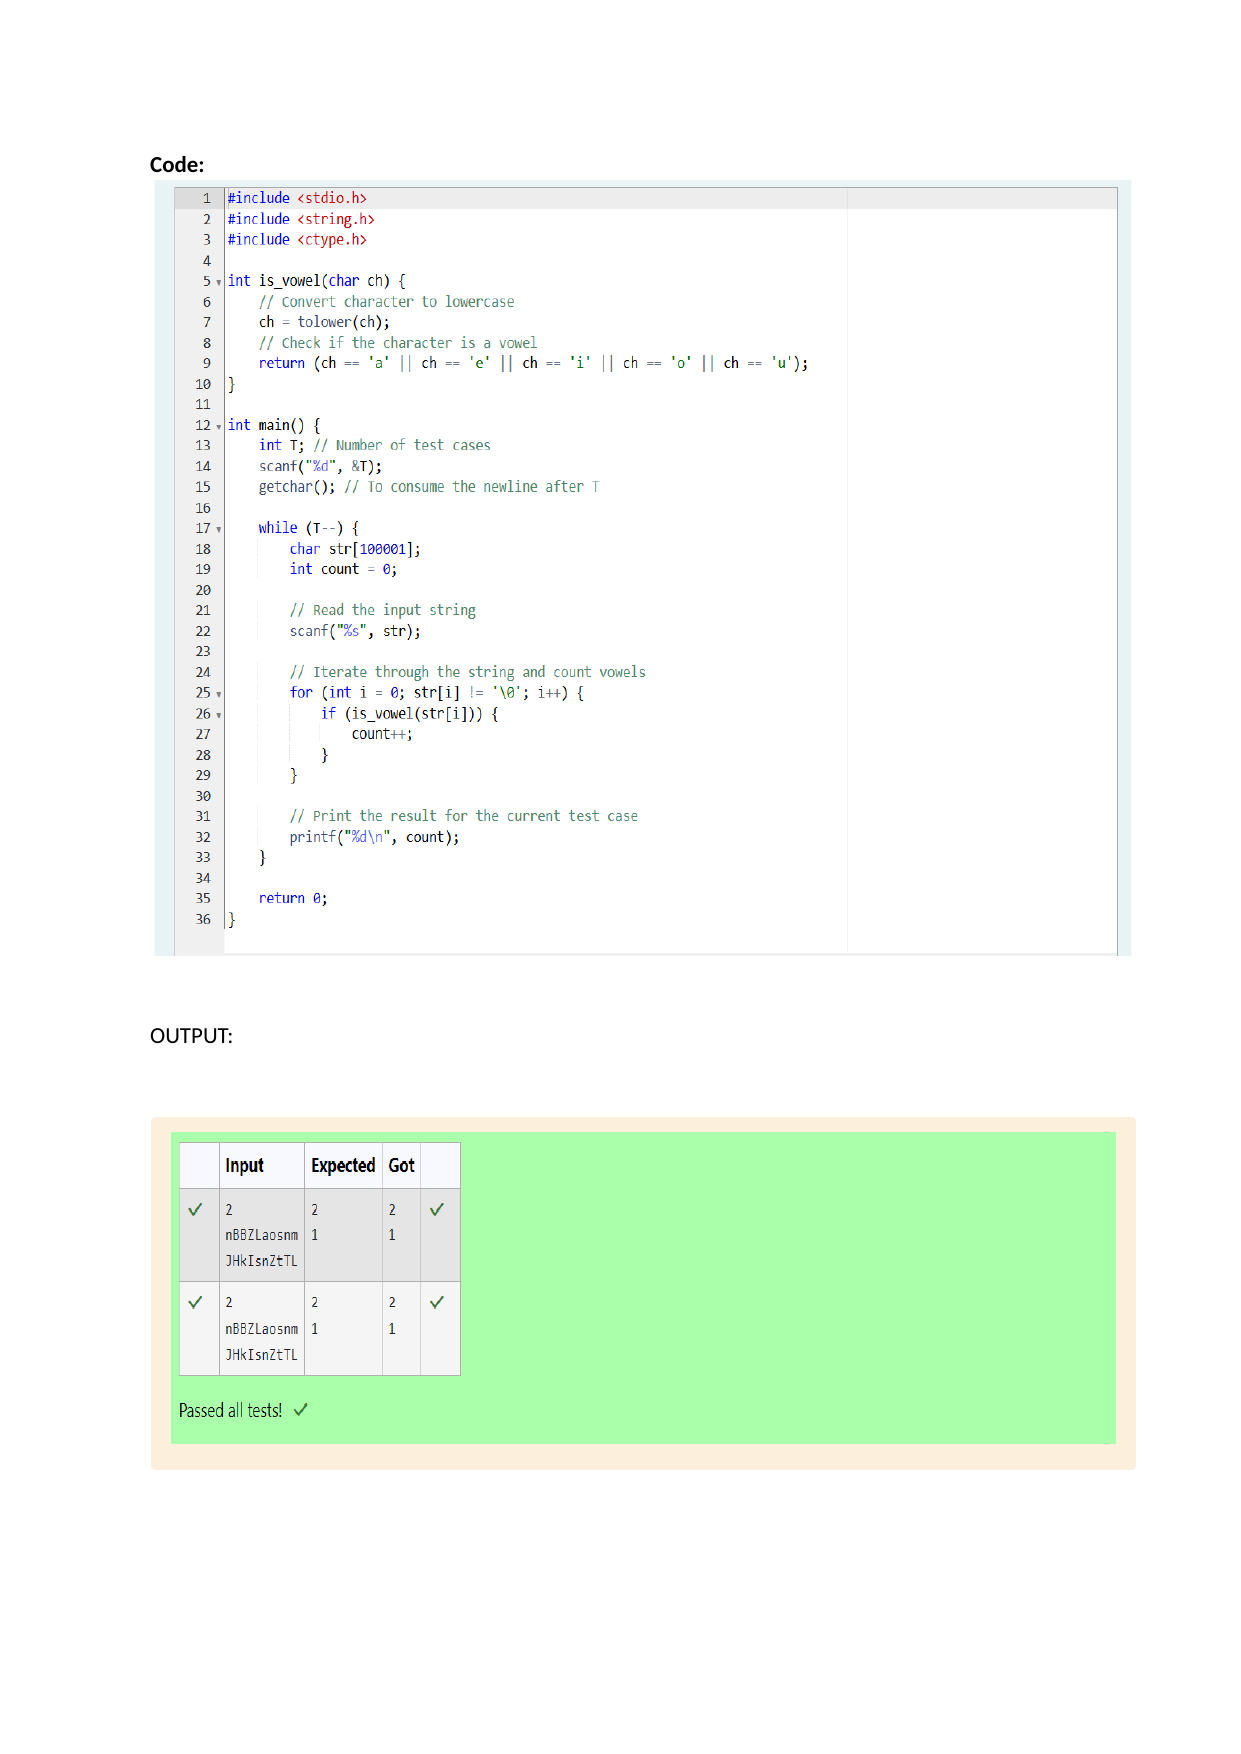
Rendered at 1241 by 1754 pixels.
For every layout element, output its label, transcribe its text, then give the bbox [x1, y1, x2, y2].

text OUTPUT: [150, 1021, 1090, 1049]
text Code: [150, 150, 1090, 180]
picture [150, 180, 1132, 956]
picture [150, 1114, 1147, 1479]
